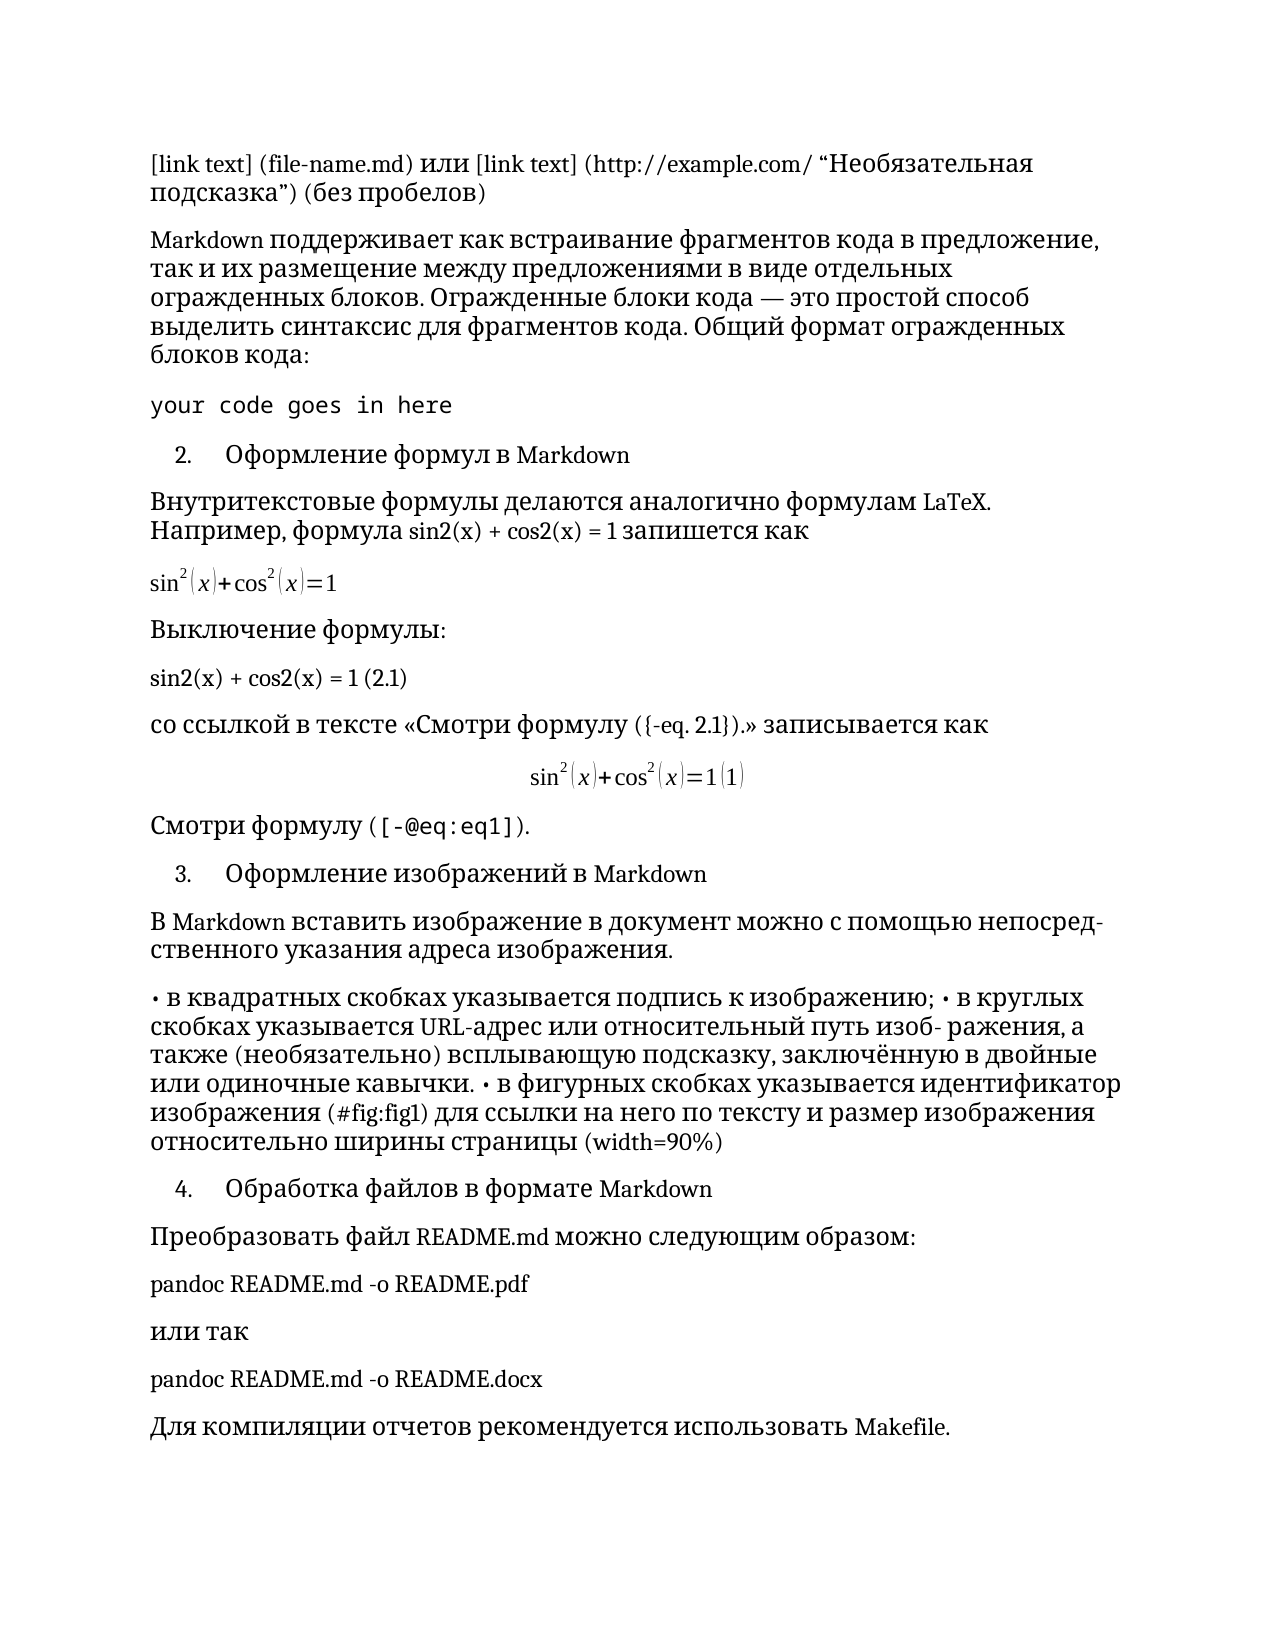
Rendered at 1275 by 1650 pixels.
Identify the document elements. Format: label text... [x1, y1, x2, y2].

list Обработка файлов в формате Markdown [175, 1175, 1125, 1204]
list Оформление изображений в Markdown [175, 860, 1125, 889]
text Внутритекстовые формулы делаются аналогично формулам LaTeX. Например, формула sin2(x) + cos2(x) = 1 запишется как [150, 488, 1125, 546]
text Преобразовать файл README.md можно следующим образом: [150, 1222, 1125, 1251]
text Для компиляции отчетов рекомендуется использовать Makefile. [150, 1412, 1125, 1441]
list Оформление формул в Markdown [175, 441, 1125, 469]
text со ссылкой в тексте «Смотри формулу ({-eq. 2.1}).» записывается как [150, 711, 1125, 740]
text В Markdown вставить изображение в документ можно с помощью непосред- ственного указания адреса изображения. [150, 907, 1125, 965]
text your code goes in here [150, 389, 1125, 420]
text pandoc README.md -o README.docx [150, 1365, 1125, 1394]
text • в квадратных скобках указывается подпись к изображению; • в круглых скобках указывается URL-адрес или относительный путь изоб- ражения, а также (необязательно) всплывающую подсказку, заключённую в двойные или одиночные кавычки. • в фигурных скобках указывается идентификатор изображения (#fig:fig1) для ссылки на него по тексту и размер изображения относительно ширины страницы (width=90%) [150, 984, 1125, 1156]
text [link text] (file-name.md) или [link text] (http://example.com/ “Необязательная подсказка”) (без пробелов) [150, 150, 1125, 207]
text pandoc README.md -o README.pdf [150, 1270, 1125, 1299]
text Смотри формулу ([-@eq:eq1]). [150, 810, 1125, 841]
text Markdown поддерживает как встраивание фрагментов кода в предложение, так и их размещение между предложениями в виде отдельных огражденных блоков. Огражденные блоки кода — это простой способ выделить синтаксис для фрагментов кода. Общий формат огражденных блоков кода: [150, 226, 1125, 370]
text или так [150, 1317, 1125, 1346]
text sin2(x) + cos2(x) = 1 (2.1) [150, 663, 1125, 692]
text Выключение формулы: [150, 616, 1125, 645]
